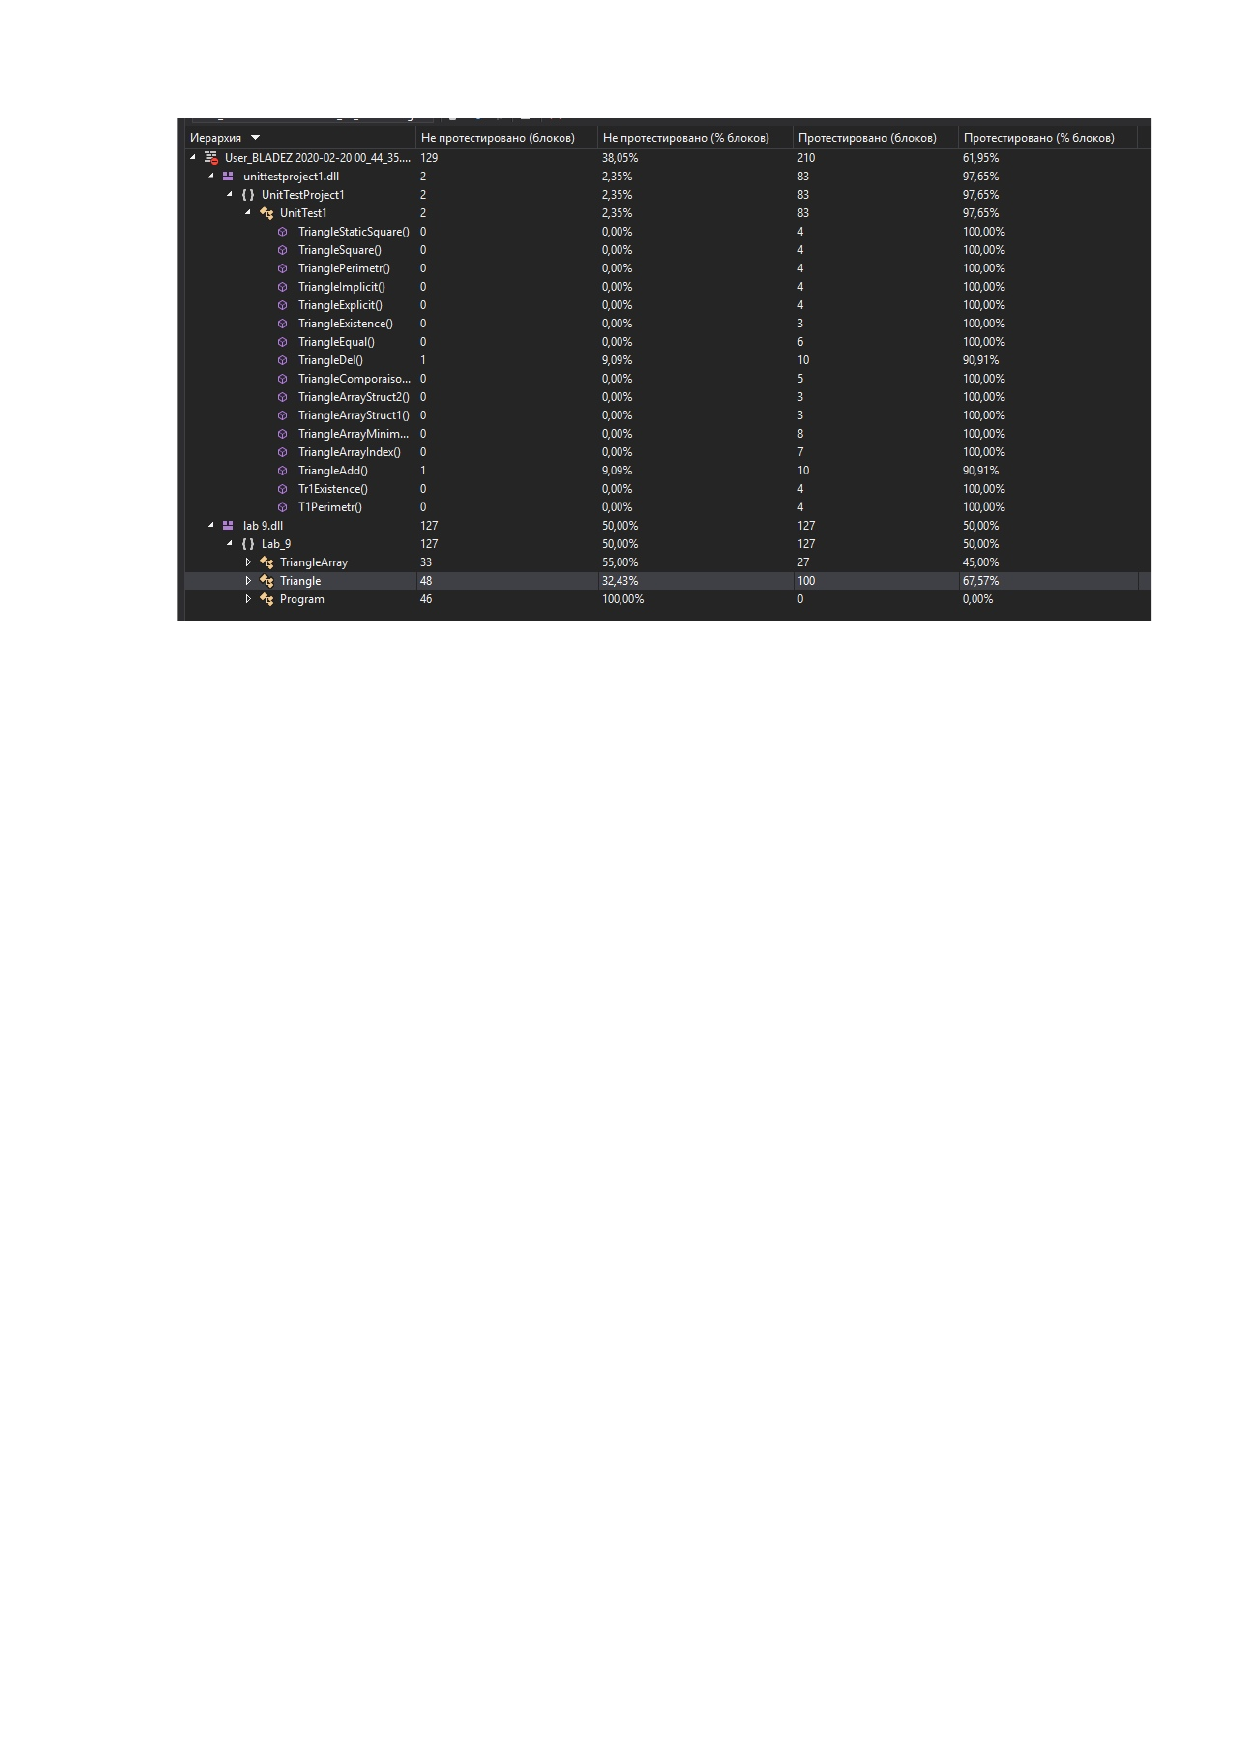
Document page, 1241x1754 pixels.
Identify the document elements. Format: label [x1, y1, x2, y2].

picture [177, 118, 1152, 621]
